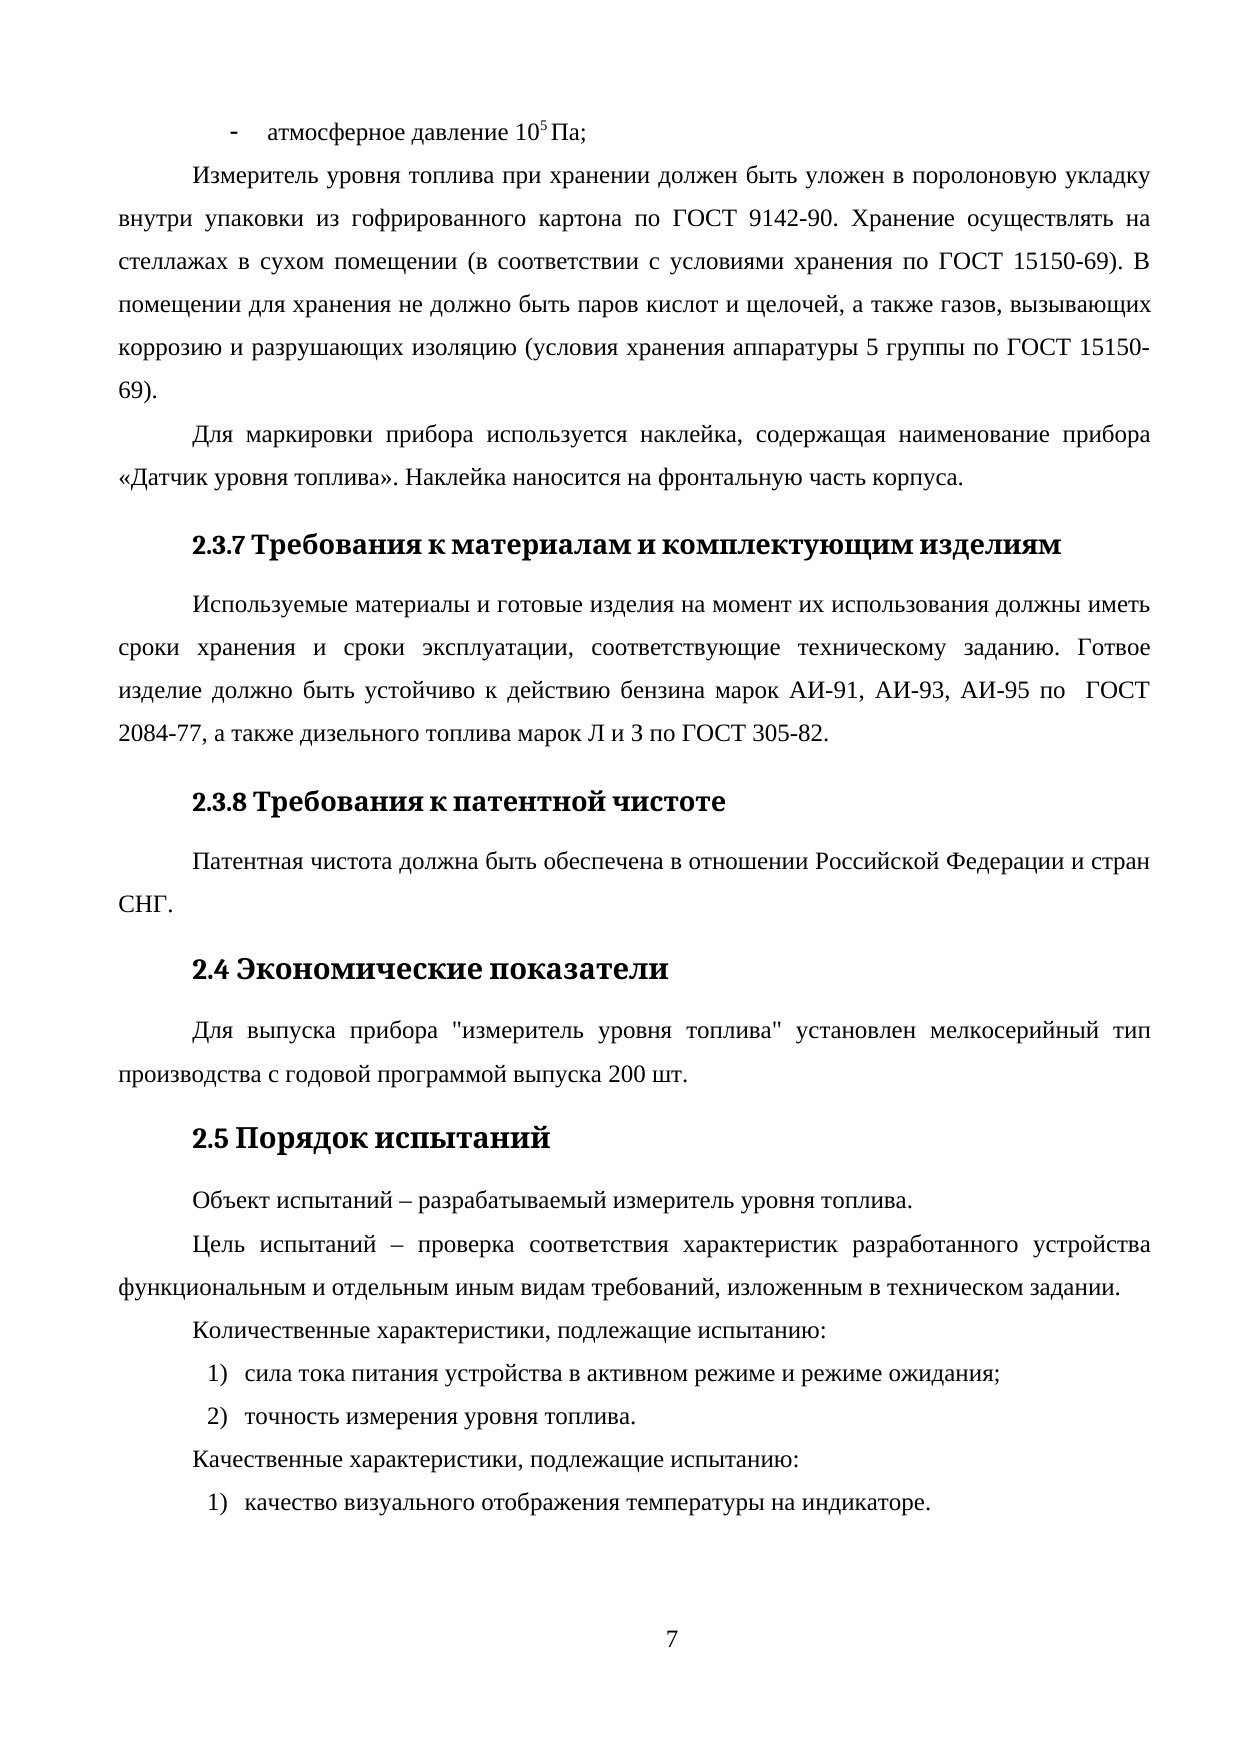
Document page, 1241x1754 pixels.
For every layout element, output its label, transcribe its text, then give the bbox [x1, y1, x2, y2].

text Для маркировки прибора используется наклейка, содержащая наименование прибора «Датчик уровня топлива». Наклейка наносится на фронтальную часть корпуса. [118, 419, 1152, 491]
text Для выпуска прибора "измеритель уровня топлива" установлен мелкосерийный тип производства с годовой программой выпуска 200 шт. [118, 1016, 1152, 1087]
subtitle 2.3.8 Требования к патентной чистоте [118, 787, 1152, 818]
text Количественные характеристики, подлежащие испытанию: [118, 1315, 1152, 1344]
text Патентная чистота должна быть обеспечена в отношении Российской Федерации и стран СНГ. [118, 846, 1152, 918]
text Измеритель уровня топлива при хранении должен быть уложен в поролоновую укладку внутри упаковки из гофрированного картона по ГОСТ 9142-90. Хранение осуществлять на стеллажах в сухом помещении (в соответствии с условиями хранения по ГОСТ 15150-69). В помещении для хранения не должно быть паров кислот и щелочей, а также газов, вызывающих коррозию и разрушающих изоляцию (условия хранения аппаратуры 5 группы по ГОСТ 15150-69). [118, 160, 1152, 404]
subtitle 2.3.7 Требования к материалам и комплектующим изделиям [118, 530, 1152, 561]
text Используемые материалы и готовые изделия на момент их использования должны иметь сроки хранения и сроки эксплуатации, соответствующие техническому заданию. Готвое изделие должно быть устойчиво к действию бензина марок АИ-91, АИ-93, АИ-95 по ГОСТ 2084-77, а также дизельного топлива марок Л и З по ГОСТ 305-82. [118, 589, 1152, 747]
list сила тока питания устройства в активном режиме и режиме ожидания; [207, 1358, 1152, 1387]
text Качественные характеристики, подлежащие испытанию: [118, 1444, 1152, 1473]
subtitle 2.5 Порядок испытаний [118, 1123, 1152, 1156]
text Объект испытаний – разрабатываемый измеритель уровня топлива. [118, 1186, 1152, 1214]
text Цель испытаний – проверка соответствия характеристик разработанного устройства функциональным и отдельным иным видам требований, изложенным в техническом задании. [118, 1229, 1152, 1301]
list точность измерения уровня топлива. [207, 1401, 1152, 1430]
subtitle 2.4 Экономические показатели [118, 953, 1152, 986]
list атмосферное давление 105 Па; [229, 117, 1152, 146]
list качество визуального отображения температуры на индикаторе. [207, 1487, 1152, 1516]
